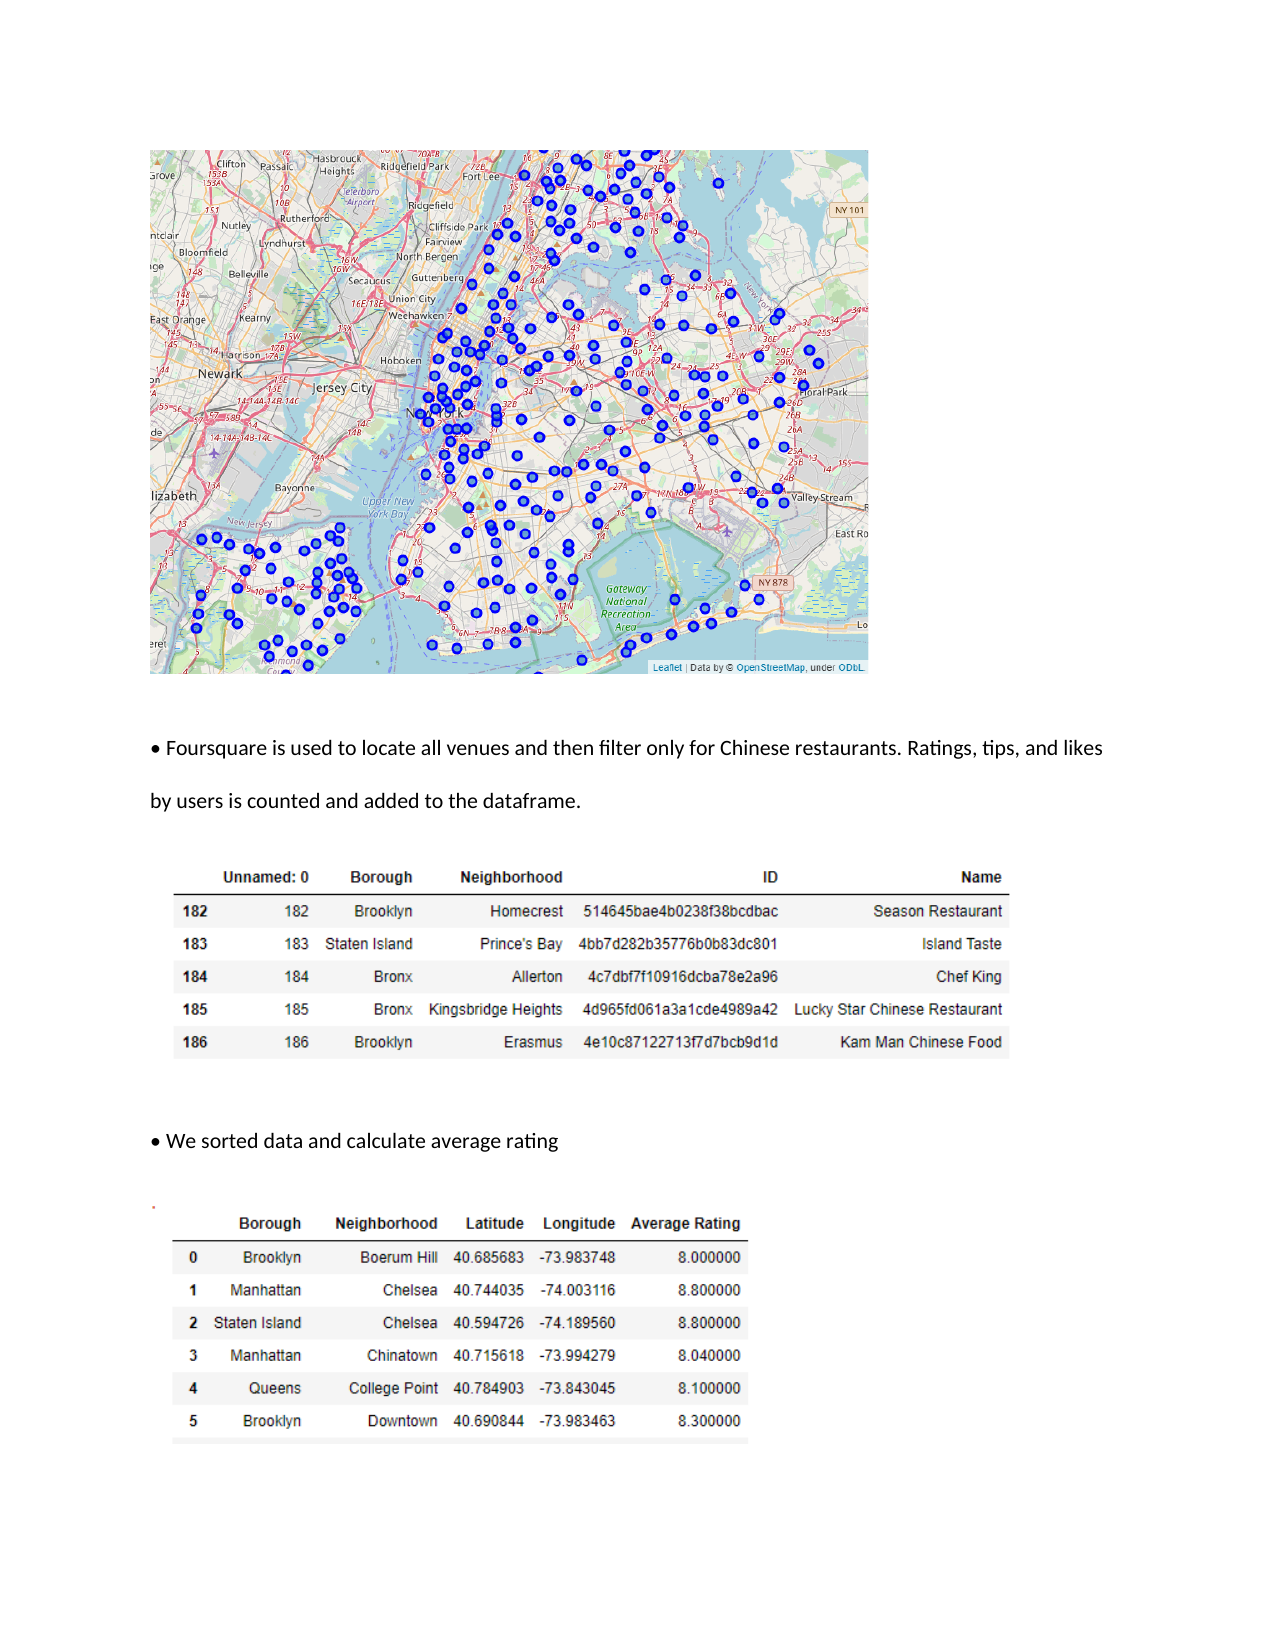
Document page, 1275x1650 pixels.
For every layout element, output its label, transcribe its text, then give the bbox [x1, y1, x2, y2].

text • Foursquare is used to locate all venues and then filter only for Chinese restaurants. Ratings, tips, and likes by users is counted and added to the dataframe. [150, 734, 1125, 814]
text • We sorted data and calculate average rating [150, 1127, 1125, 1154]
picture [150, 866, 1042, 1074]
picture [150, 1205, 807, 1444]
picture [150, 150, 1059, 681]
